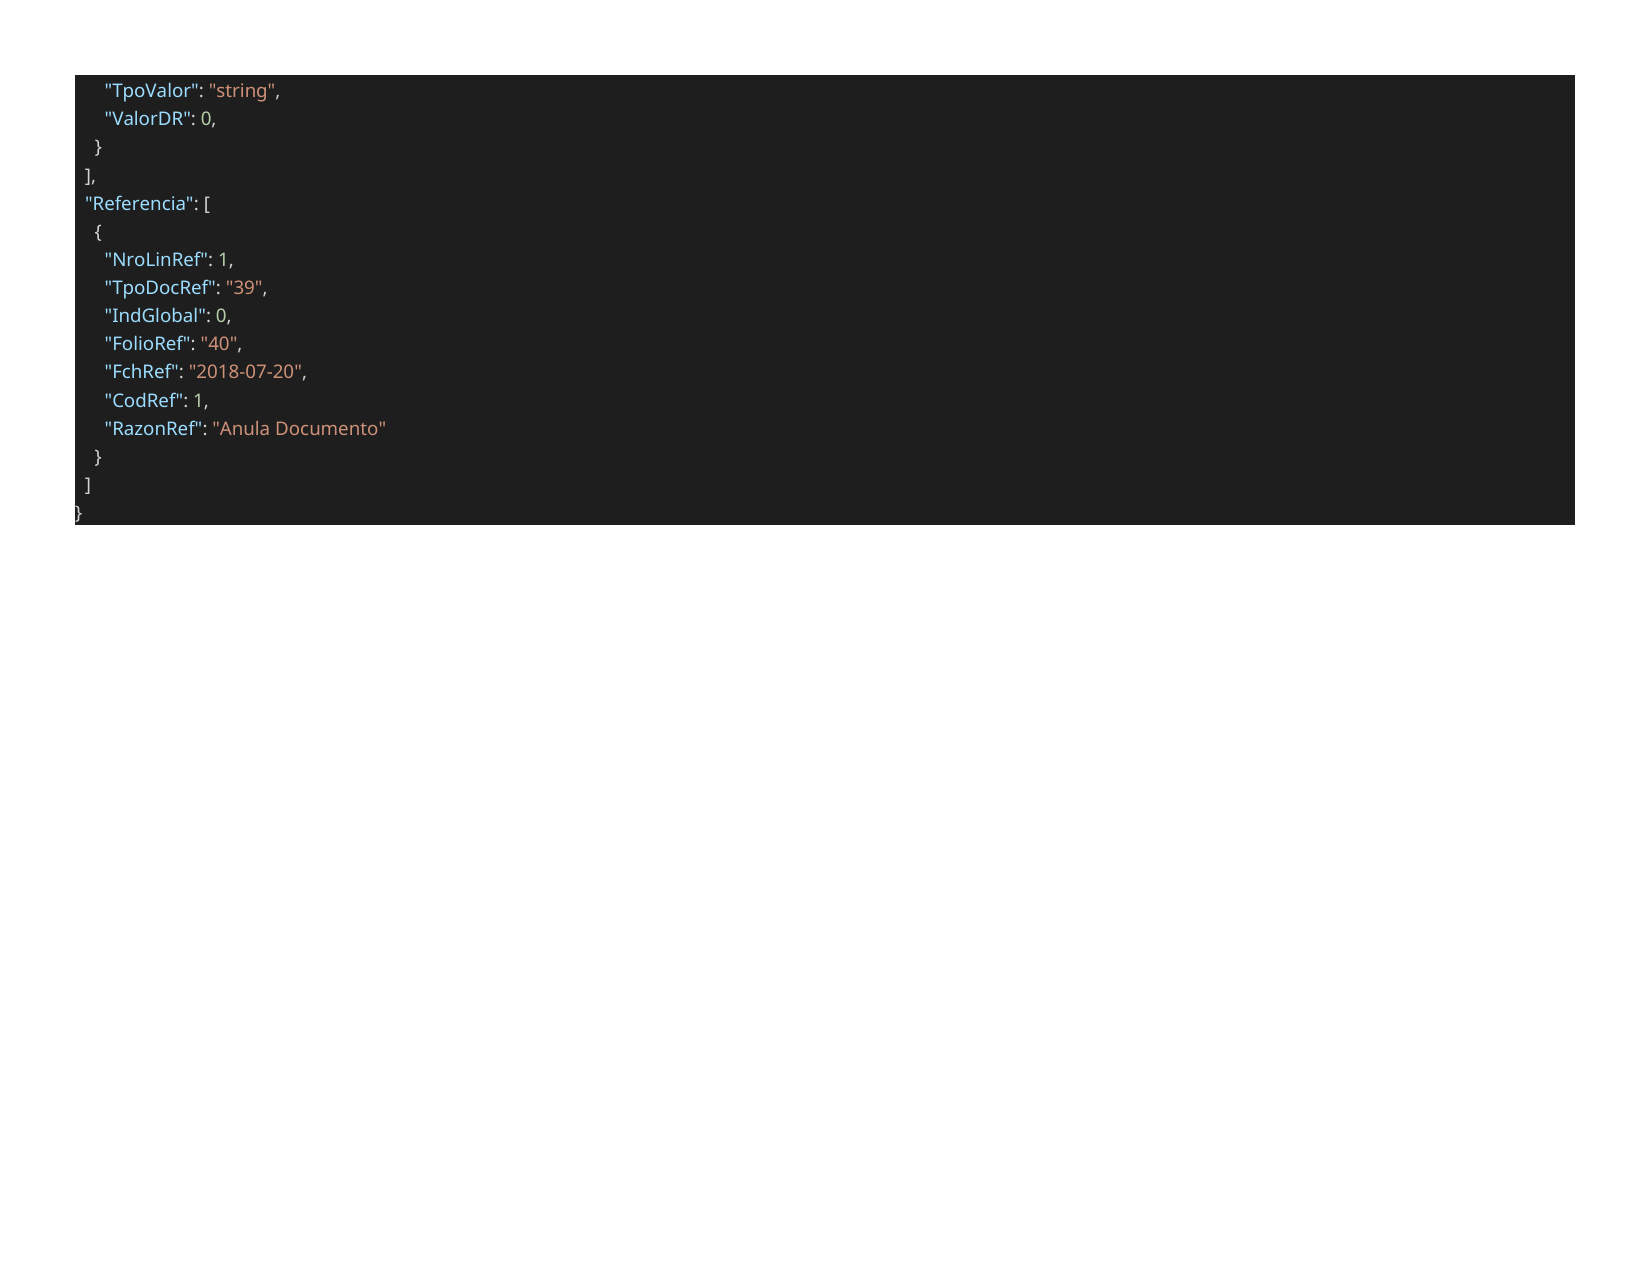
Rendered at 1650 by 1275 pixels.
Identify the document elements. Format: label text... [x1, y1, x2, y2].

text "FolioRef": "40", [75, 328, 1575, 356]
text "TpoDocRef": "39", [75, 272, 1575, 300]
text "RazonRef": "Anula Documento" [75, 412, 1575, 441]
text } [75, 131, 1575, 159]
text "FchRef": "2018-07-20", [75, 356, 1575, 384]
text "ValorDR": 0, [75, 103, 1575, 131]
text "IndGlobal": 0, [75, 300, 1575, 328]
text { [75, 216, 1575, 244]
text } [75, 441, 1575, 469]
text "TpoValor": "string", [75, 75, 1575, 103]
text "Referencia": [ [75, 187, 1575, 216]
text ] [75, 469, 1575, 497]
text "CodRef": 1, [75, 384, 1575, 412]
text "NroLinRef": 1, [75, 244, 1575, 272]
text ], [75, 159, 1575, 187]
text } [75, 497, 1575, 525]
